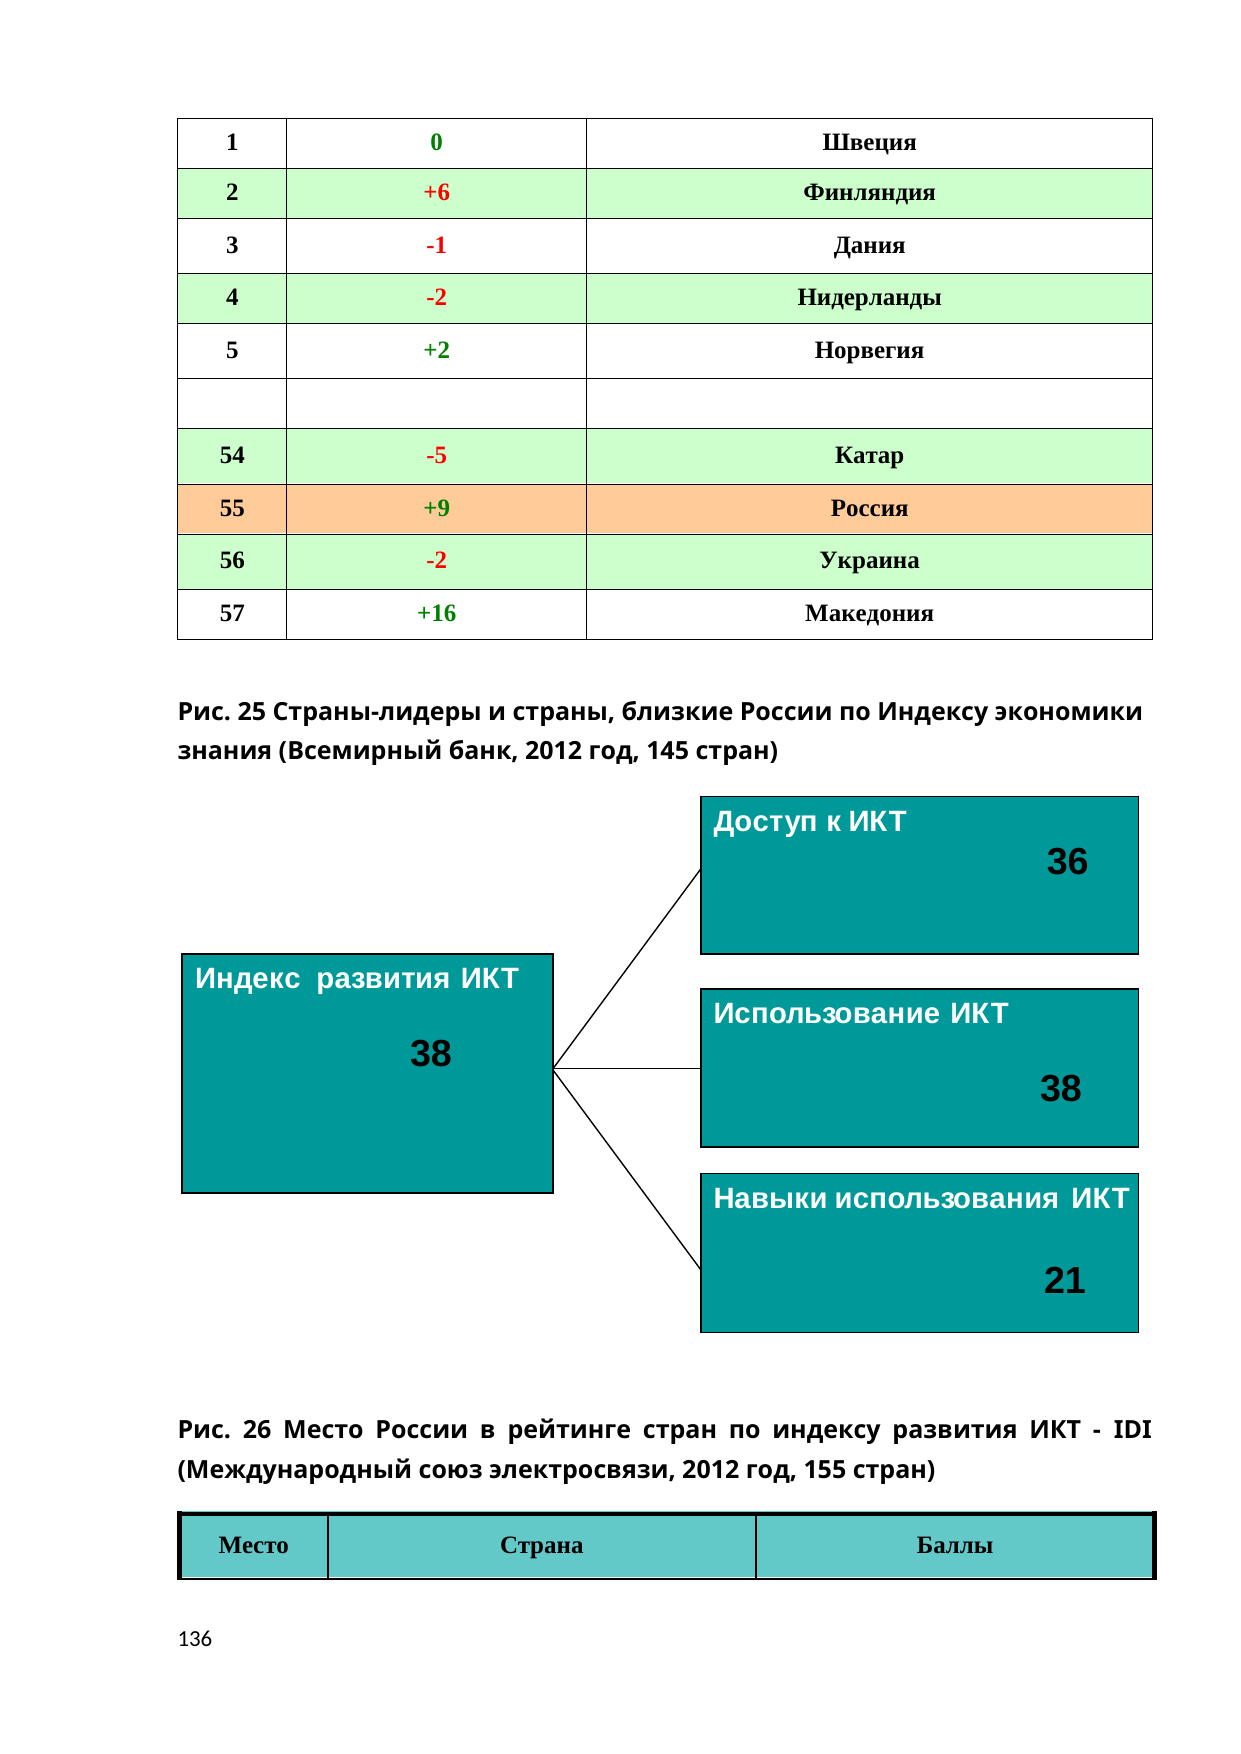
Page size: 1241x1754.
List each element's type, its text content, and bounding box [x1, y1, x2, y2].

table_cell 0 [287, 119, 586, 168]
table_cell 2 [178, 169, 286, 218]
table_cell 54 [178, 429, 286, 483]
table_header Страна [329, 1516, 755, 1577]
table_cell 55 [178, 485, 286, 533]
table_cell Дания [587, 219, 1152, 273]
table_cell +6 [287, 169, 586, 218]
table_header Место [182, 1516, 327, 1577]
table_cell Украина [587, 535, 1152, 589]
table_cell +16 [287, 590, 586, 639]
table_cell 3 [178, 219, 286, 273]
table_cell [587, 379, 1152, 428]
text Рис. 25 Страны-лидеры и страны, близкие России по Индексу экономики знания (Всемирный банк, 2012 год, 145 стран) [177, 693, 1152, 767]
table_cell Россия [587, 485, 1152, 533]
table_cell [287, 379, 586, 428]
table_cell +2 [287, 324, 586, 378]
table_cell -2 [287, 535, 586, 589]
table_cell 1 [178, 119, 286, 168]
table_cell Македония [587, 590, 1152, 639]
table_cell 57 [178, 590, 286, 639]
table_cell 5 [178, 324, 286, 378]
table_header Баллы [757, 1516, 1152, 1577]
table_cell Нидерланды [587, 274, 1152, 323]
table_cell Катар [587, 429, 1152, 483]
text Рис. 26 Место России в рейтинге стран по индексу развития ИКТ - IDI (Международный союз электросвязи, 2012 год, 155 стран) [177, 1412, 1152, 1485]
table_cell -2 [287, 274, 586, 323]
table_cell Норвегия [587, 324, 1152, 378]
table_cell -1 [287, 219, 586, 273]
table_cell -5 [287, 429, 586, 483]
table_cell 56 [178, 535, 286, 589]
table_cell +9 [287, 485, 586, 533]
table_cell Швеция [587, 119, 1152, 168]
table_cell 4 [178, 274, 286, 323]
table_cell Финляндия [587, 169, 1152, 218]
table_cell [178, 379, 286, 428]
